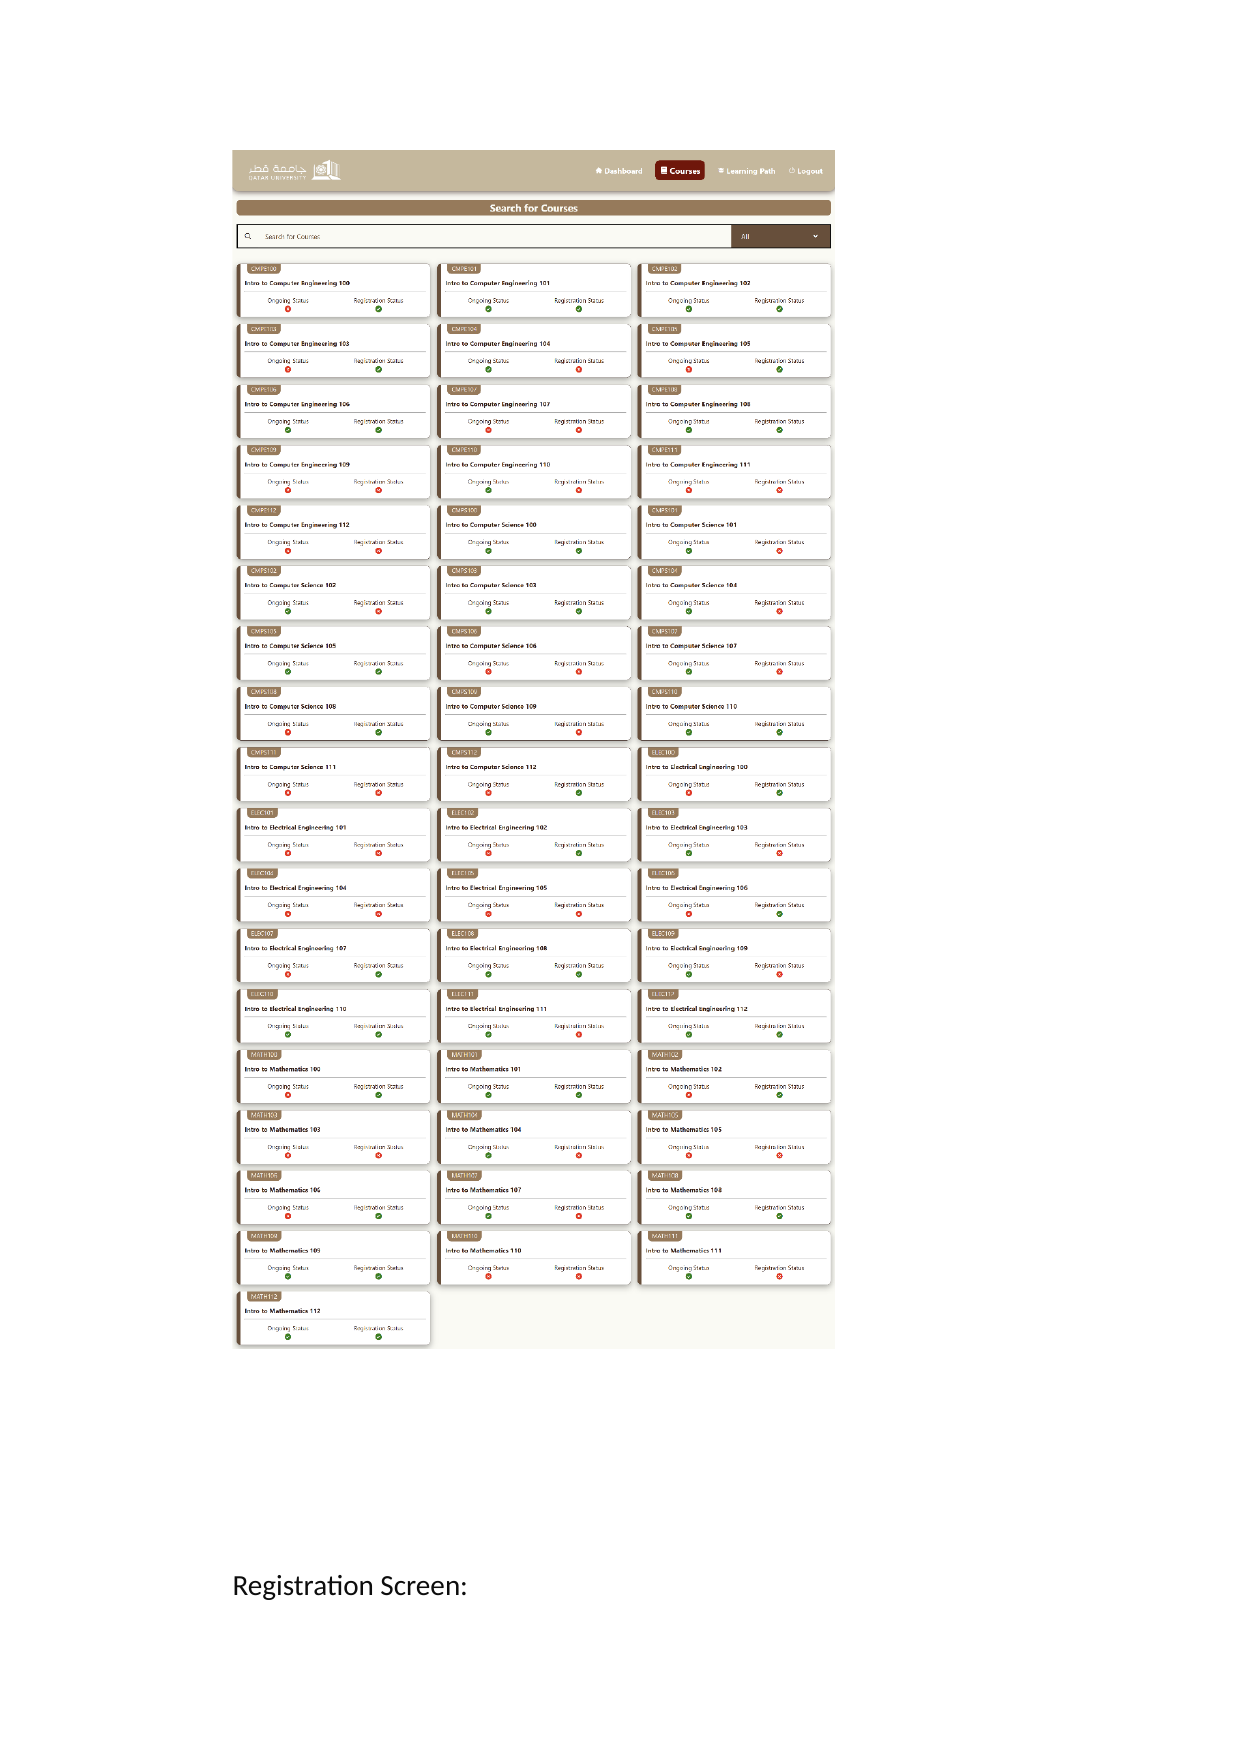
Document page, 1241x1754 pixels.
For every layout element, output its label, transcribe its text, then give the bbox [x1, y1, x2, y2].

text Registration Screen: [232, 1567, 1090, 1602]
picture [232, 150, 835, 1349]
